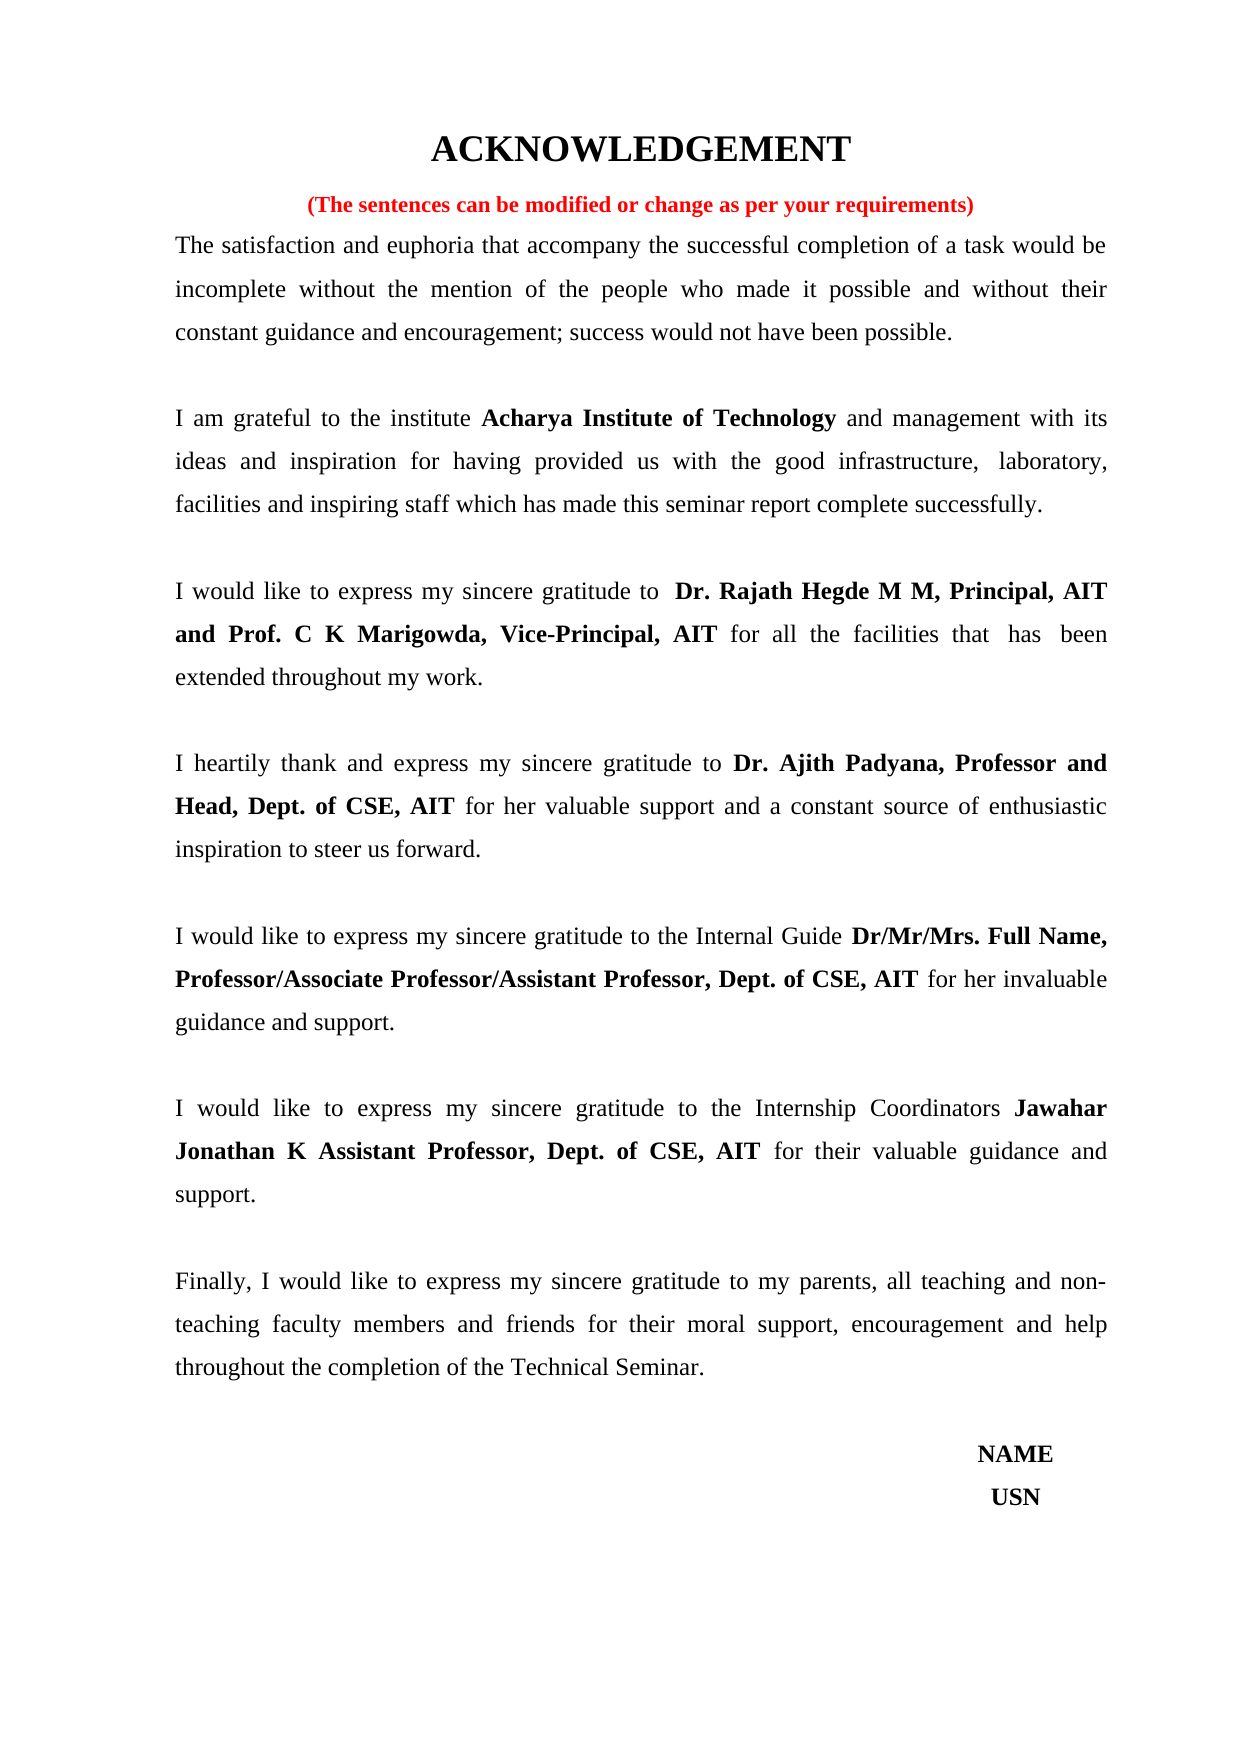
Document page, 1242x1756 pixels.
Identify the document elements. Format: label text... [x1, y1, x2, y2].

text Finally, I would like to express my sincere gratitude to my parents, all teaching and non- teaching faculty members and friends for their moral support, encouragement and help throughout the completion of the Technical Seminar. [175, 1266, 1108, 1381]
text I would like to express my sincere gratitude to Dr. Rajath Hegde M M, Principal, AIT and Prof. C K Marigowda, Vice-Principal, AIT for all the facilities that has been extended throughout my work. [175, 576, 1108, 691]
text I would like to express my sincere gratitude to the Internal Guide Dr/Mr/Mrs. Full Name, Professor/Associate Professor/Assistant Professor, Dept. of CSE, AIT for her invaluable guidance and support. [175, 921, 1107, 1036]
text (The sentences can be modified or change as per your requirements) [307, 192, 1121, 218]
text I heartily thank and express my sincere gratitude to Dr. Ajith Padyana, Professor and Head, Dept. of CSE, AIT for her valuable support and a constant source of enthusiastic inspiration to steer us forward. [175, 748, 1107, 863]
text NAME USN [977, 1439, 1056, 1511]
text I am grateful to the institute Acharya Institute of Technology and management with its ideas and inspiration for having provided us with the good infrastructure, laboratory, facilities and inspiring staff which has made this seminar report complete successfully. [175, 403, 1108, 518]
text ACKNOWLEDGEMENT [191, 127, 1091, 170]
text I would like to express my sincere gratitude to the Internship Coordinators Jawahar Jonathan K Assistant Professor, Dept. of CSE, AIT for their valuable guidance and support. [175, 1093, 1108, 1208]
text The satisfaction and euphoria that accompany the successful completion of a task would be incomplete without the mention of the people who made it possible and without their constant guidance and encouragement; success would not have been possible. [175, 231, 1107, 346]
